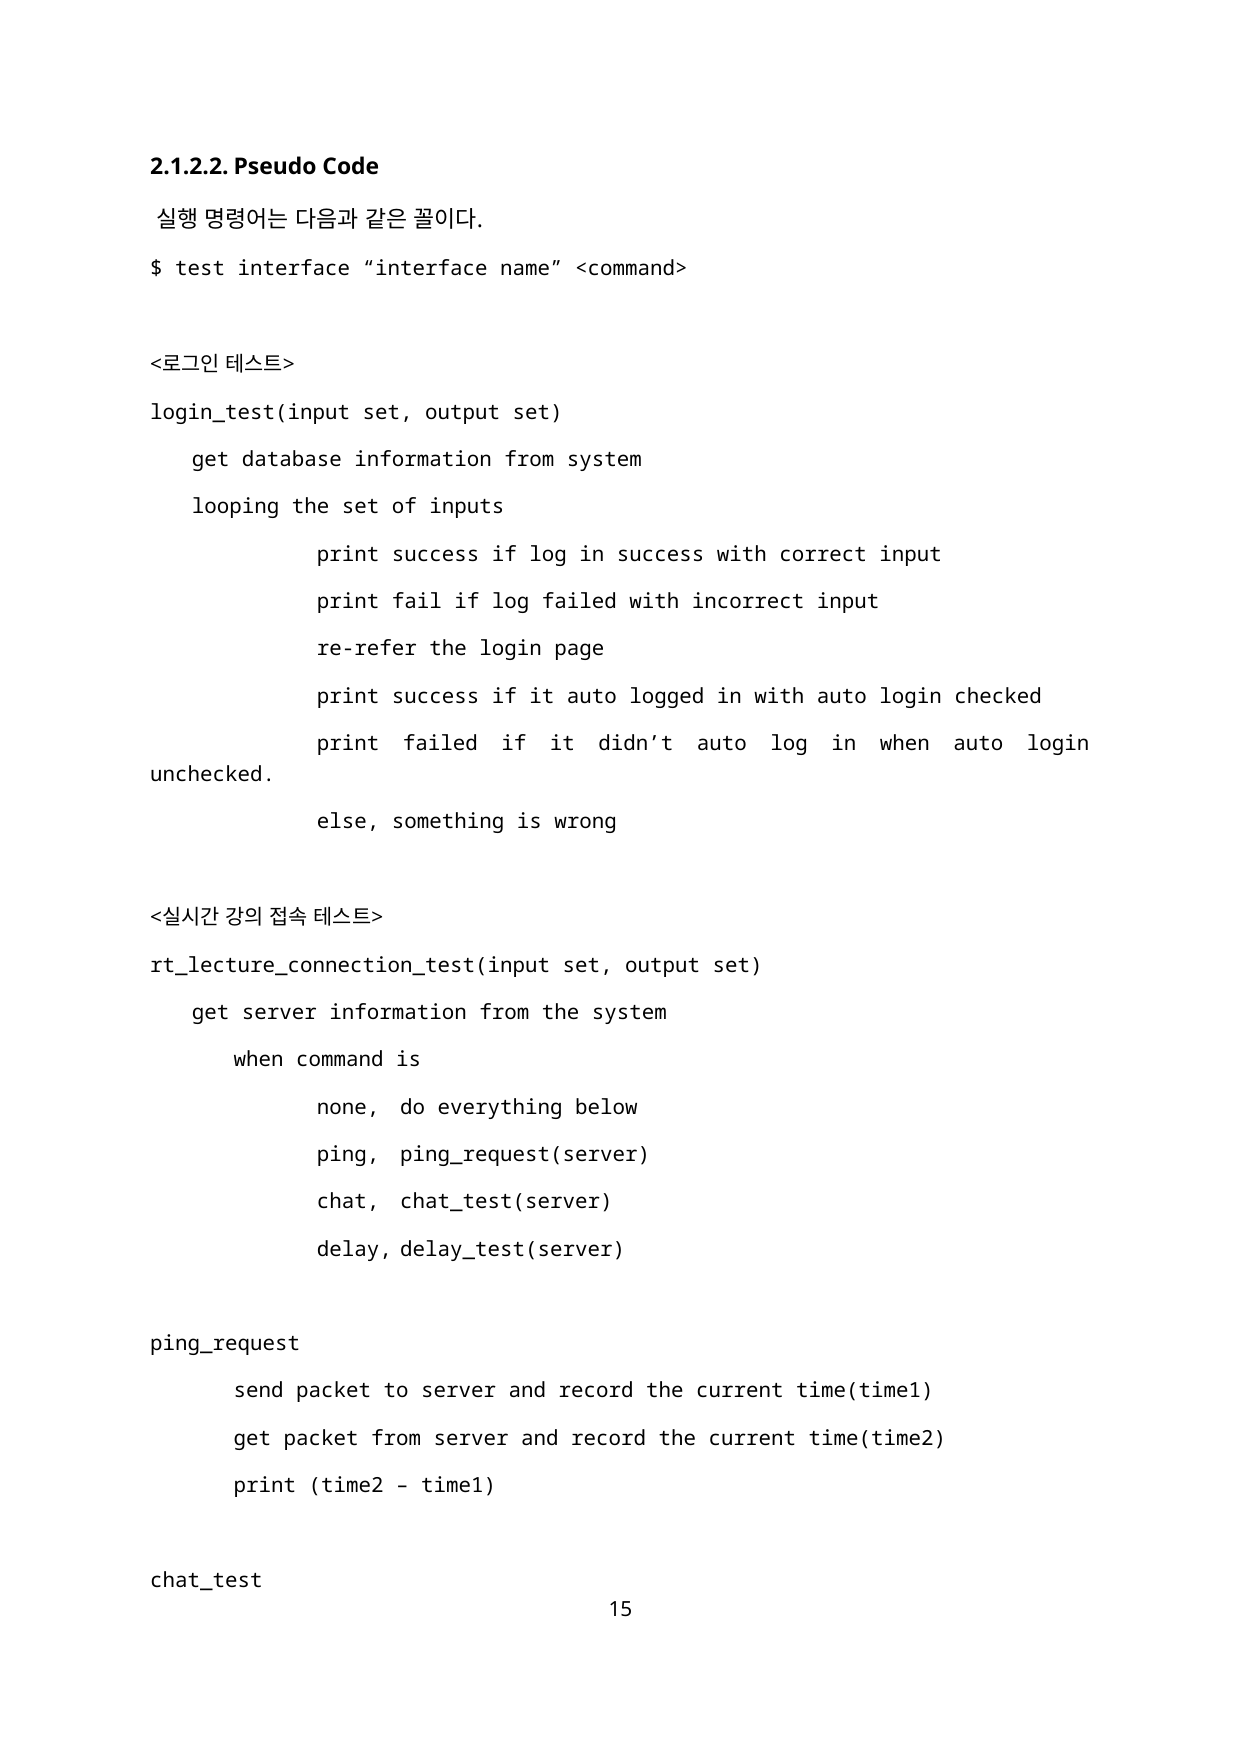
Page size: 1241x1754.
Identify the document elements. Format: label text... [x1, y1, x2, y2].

text print success if it auto logged in with auto login checked [150, 681, 1090, 709]
text print fail if log failed with incorrect input [150, 586, 1090, 614]
text ping, ping_request(server) [150, 1139, 1090, 1167]
text get packet from server and record the current time(time2) [150, 1423, 1090, 1451]
text get database information from system [150, 444, 1090, 473]
text chat, chat_test(server) [150, 1186, 1090, 1215]
text login_test(input set, output set) [150, 397, 1090, 425]
text get server information from the system [150, 997, 1090, 1026]
text print failed if it didn’t auto log in when auto login unchecked. [150, 728, 1090, 787]
text rt_lecture_connection_test(input set, output set) [150, 950, 1090, 978]
text chat_test [150, 1565, 1090, 1593]
list Pseudo Code [150, 150, 1090, 181]
text re-refer the login page [150, 633, 1090, 662]
text ping_request [150, 1328, 1090, 1357]
text print success if log in success with correct input [150, 539, 1090, 567]
text delay, delay_test(server) [150, 1234, 1090, 1262]
text when command is [150, 1044, 1090, 1073]
text looping the set of inputs [150, 492, 1090, 520]
text 실행 명령어는 다음과 같은 꼴이다. [150, 200, 1090, 234]
text $ test interface “interface name” <command> [150, 253, 1090, 281]
text <실시간 강의 접속 테스트> [150, 901, 1090, 931]
text print (time2 – time1) [150, 1470, 1090, 1498]
text <로그인 테스트> [150, 348, 1090, 378]
text none, do everything below [150, 1092, 1090, 1120]
text else, something is wrong [150, 806, 1090, 834]
text send packet to server and record the current time(time1) [150, 1376, 1090, 1404]
